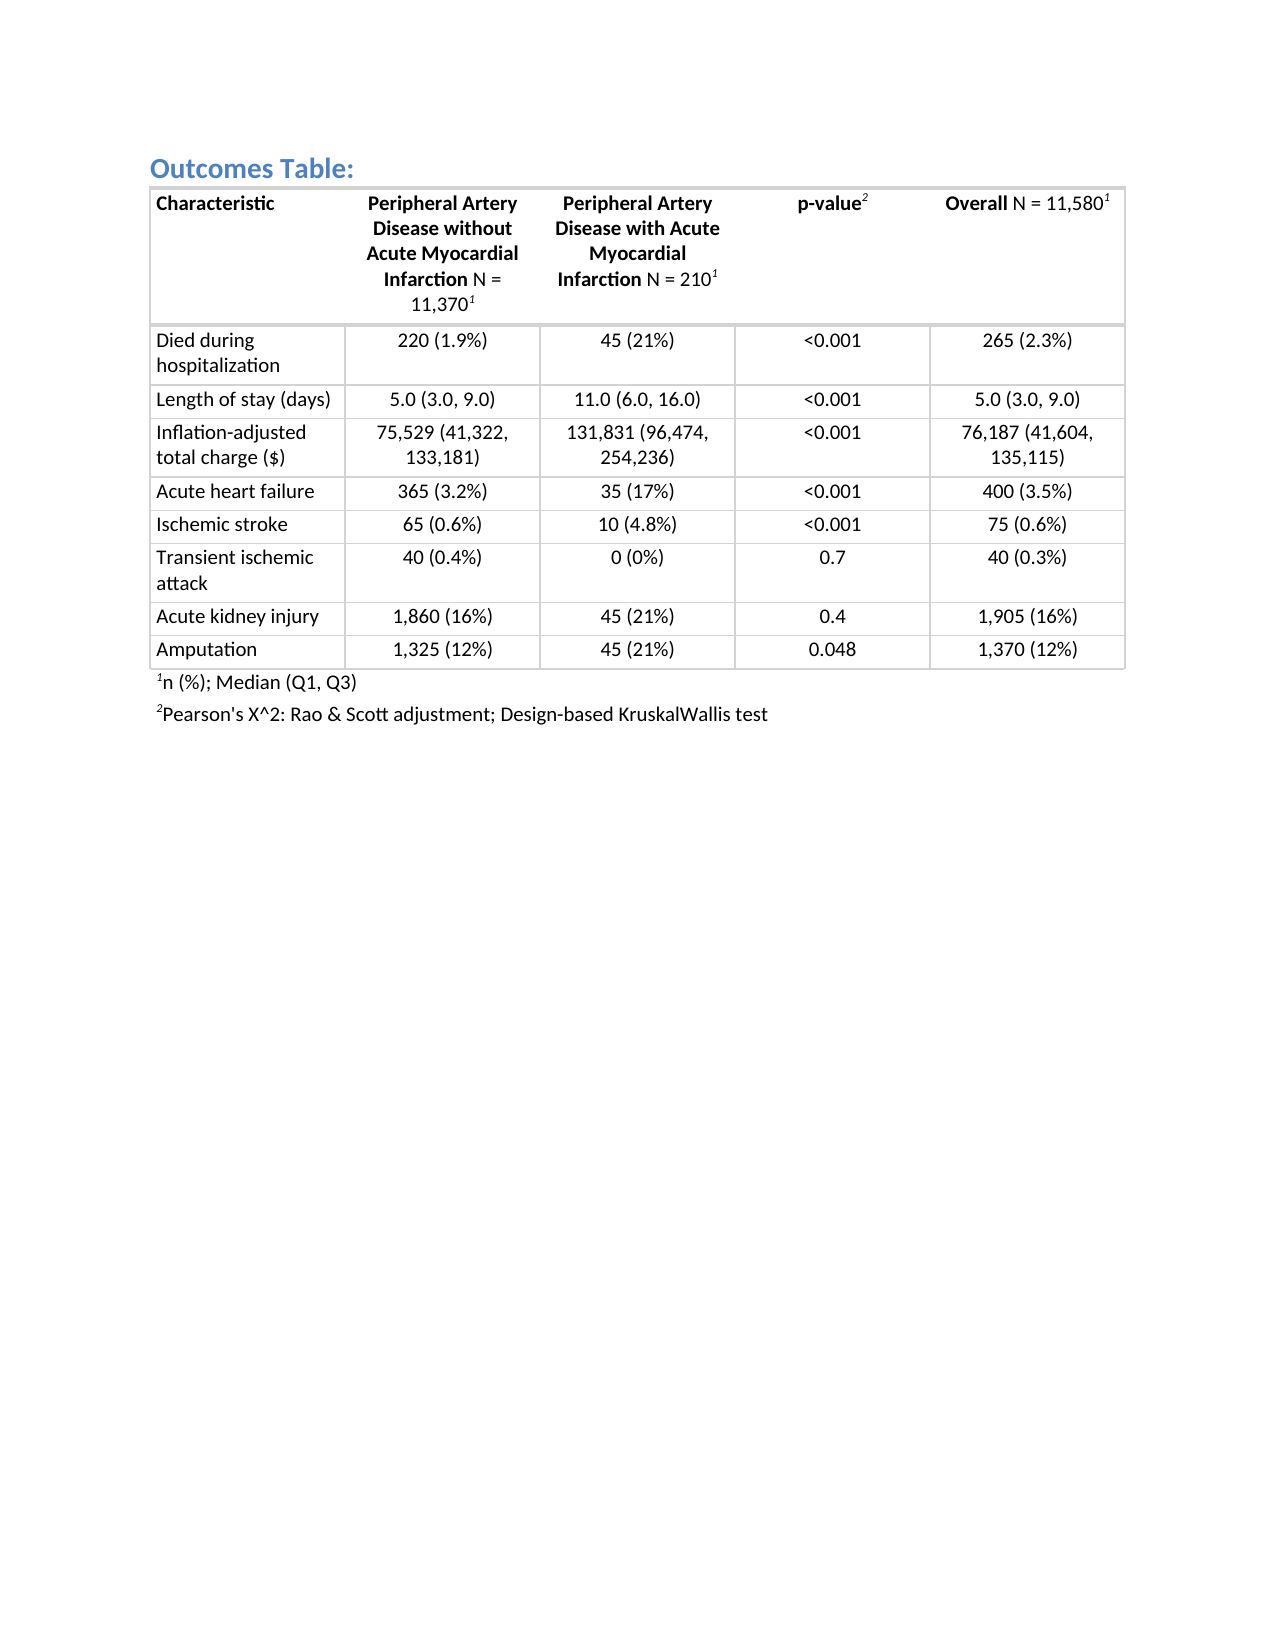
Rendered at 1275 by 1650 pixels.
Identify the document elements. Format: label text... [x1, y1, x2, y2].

table_cell Inflation-adjusted total charge ($) [151, 419, 344, 476]
table_cell 400 (3.5%) [931, 478, 1124, 509]
table_cell 76,187 (41,604, 135,115) [931, 419, 1124, 476]
table_cell Length of stay (days) [151, 386, 344, 418]
table_cell 0.7 [736, 544, 929, 601]
table_cell Acute heart failure [151, 478, 344, 509]
table_cell 0.4 [736, 603, 929, 634]
table_cell 220 (1.9%) [346, 327, 539, 384]
table_cell <0.001 [736, 511, 929, 543]
table_cell 2Pearson's X^2: Rao & Scott adjustment; Design-based KruskalWallis test [150, 701, 1125, 733]
table_cell <0.001 [736, 327, 929, 384]
table_cell 1,370 (12%) [931, 636, 1124, 668]
table_header Peripheral Artery Disease with Acute Myocardial Infarction N = 2101 [540, 190, 735, 323]
table_cell 0 (0%) [541, 544, 734, 601]
table_cell 75,529 (41,322, 133,181) [346, 419, 539, 476]
table_cell 45 (21%) [541, 327, 734, 384]
table_cell <0.001 [736, 419, 929, 476]
table_cell 5.0 (3.0, 9.0) [346, 386, 539, 418]
subtitle Outcomes Table: [150, 150, 1125, 186]
table_cell 40 (0.4%) [346, 544, 539, 601]
table_cell Died during hospitalization [151, 327, 344, 384]
table_cell 40 (0.3%) [931, 544, 1124, 601]
table_cell 65 (0.6%) [346, 511, 539, 543]
table_cell 1,860 (16%) [346, 603, 539, 634]
table_header Peripheral Artery Disease without Acute Myocardial Infarction N = 11,3701 [345, 190, 540, 323]
table_cell 45 (21%) [541, 603, 734, 634]
table_cell 1n (%); Median (Q1, Q3) [150, 669, 1125, 701]
table_cell <0.001 [736, 386, 929, 418]
table_cell <0.001 [736, 478, 929, 509]
table_cell 5.0 (3.0, 9.0) [931, 386, 1124, 418]
table_cell 1,325 (12%) [346, 636, 539, 668]
table_cell 1,905 (16%) [931, 603, 1124, 634]
table_header Characteristic [151, 190, 345, 323]
table_cell 0.048 [736, 636, 929, 668]
table_cell 11.0 (6.0, 16.0) [541, 386, 734, 418]
table_header p-value2 [735, 190, 930, 323]
table_cell 75 (0.6%) [931, 511, 1124, 543]
table_cell Acute kidney injury [151, 603, 344, 634]
table_cell 35 (17%) [541, 478, 734, 509]
table_cell 365 (3.2%) [346, 478, 539, 509]
table_cell Amputation [151, 636, 344, 668]
table_cell 131,831 (96,474, 254,236) [541, 419, 734, 476]
table_header Overall N = 11,5801 [930, 190, 1124, 323]
table_cell Transient ischemic attack [151, 544, 344, 601]
table_cell 45 (21%) [541, 636, 734, 668]
table_cell 10 (4.8%) [541, 511, 734, 543]
table_cell Ischemic stroke [151, 511, 344, 543]
table_cell 265 (2.3%) [931, 327, 1124, 384]
